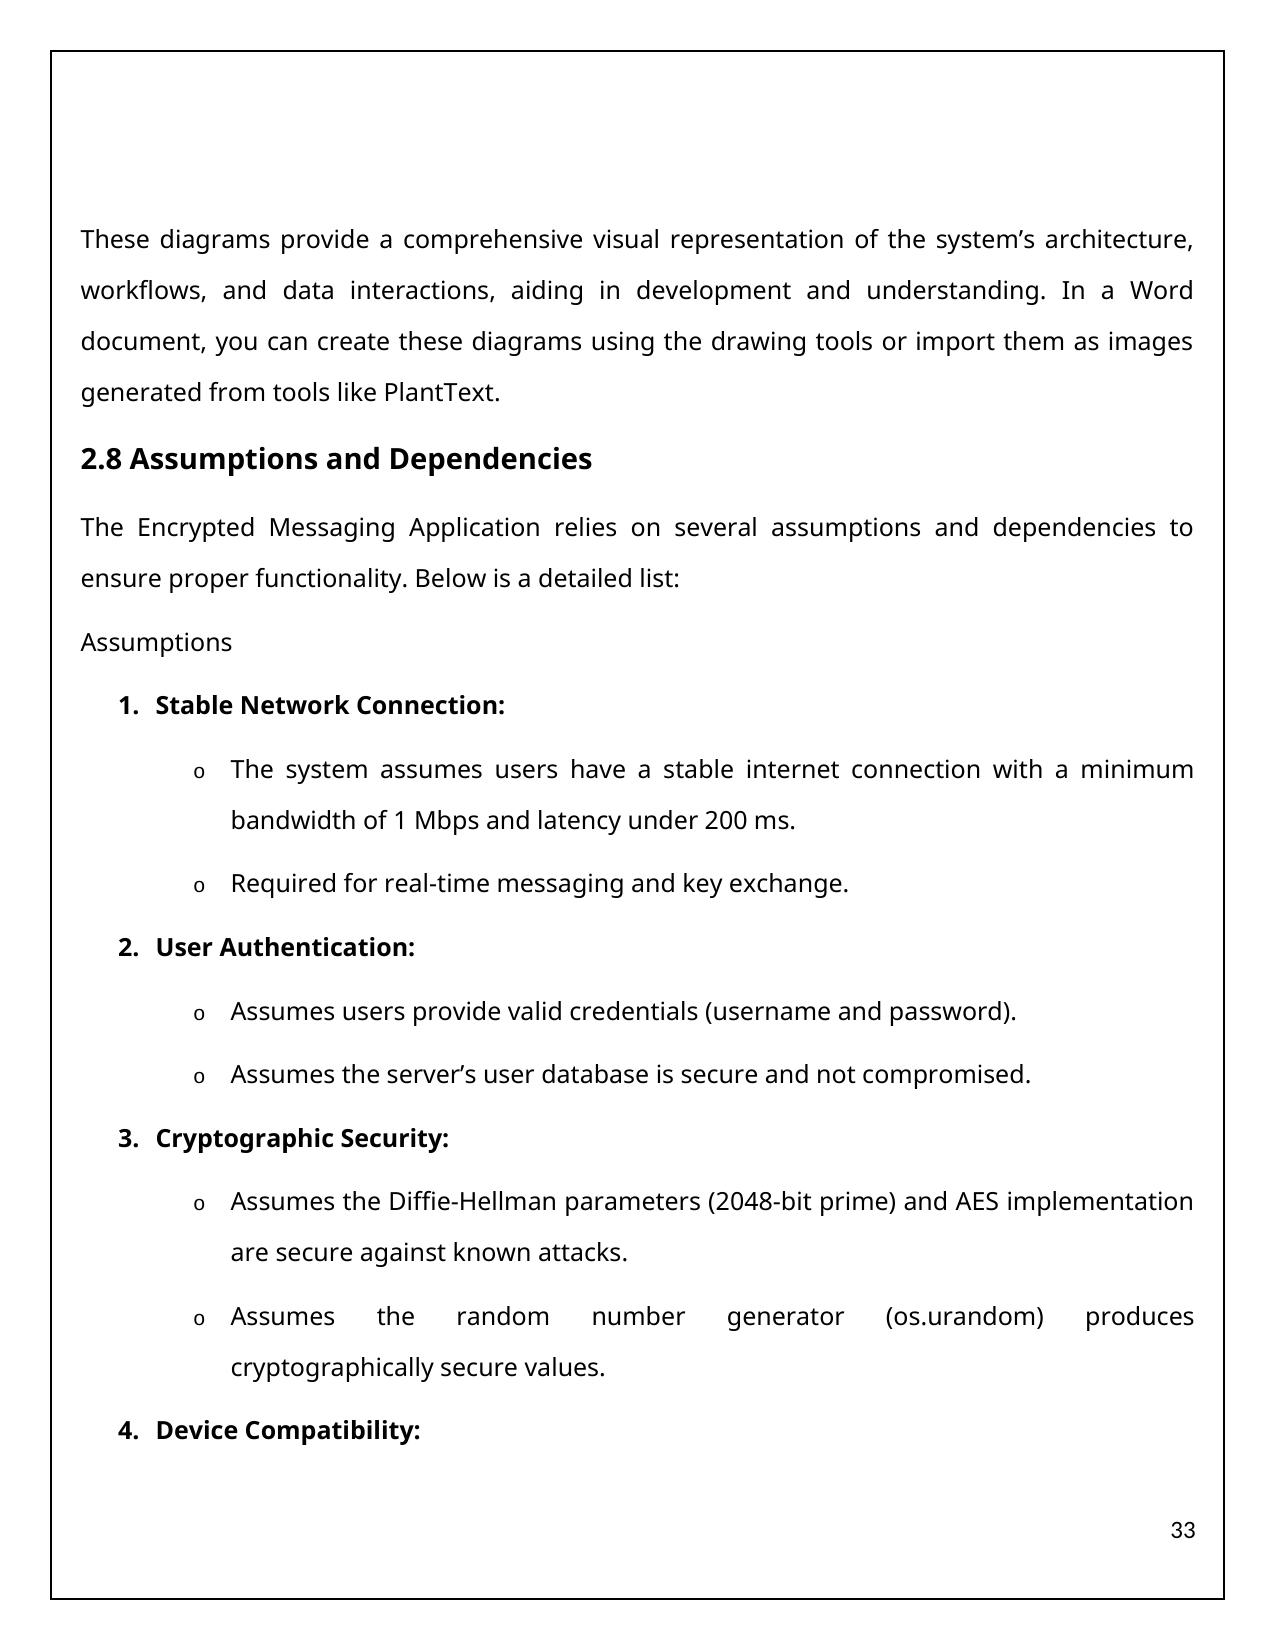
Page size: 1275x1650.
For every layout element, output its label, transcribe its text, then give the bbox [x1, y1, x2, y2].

subtitle Assumes the Diffie-Hellman parameters (2048-bit prime) and AES implementation are secure against known attacks. [193, 1184, 1195, 1269]
subtitle The system assumes users have a stable internet connection with a minimum bandwidth of 1 Mbps and latency under 200 ms. [193, 752, 1195, 837]
subtitle Required for real-time messaging and key exchange. [193, 866, 1195, 900]
subtitle 2.8 Assumptions and Dependencies [80, 438, 1195, 478]
subtitle Assumptions [80, 624, 1195, 658]
subtitle Device Compatibility: [118, 1413, 1195, 1447]
subtitle These diagrams provide a comprehensive visual representation of the system’s architecture, workflows, and data interactions, aiding in development and understanding. In a Word document, you can create these diagrams using the drawing tools or import them as images generated from tools like PlantText. [80, 221, 1195, 408]
subtitle Cryptographic Security: [118, 1120, 1195, 1154]
subtitle Assumes the server’s user database is secure and not compromised. [193, 1057, 1195, 1091]
subtitle Assumes the random number generator (os.urandom) produces cryptographically secure values. [193, 1298, 1195, 1383]
subtitle The Encrypted Messaging Application relies on several assumptions and dependencies to ensure proper functionality. Below is a detailed list: [80, 510, 1195, 595]
subtitle User Authentication: [118, 930, 1195, 964]
subtitle Assumes users provide valid credentials (username and password). [193, 993, 1195, 1027]
subtitle Stable Network Connection: [118, 688, 1195, 722]
